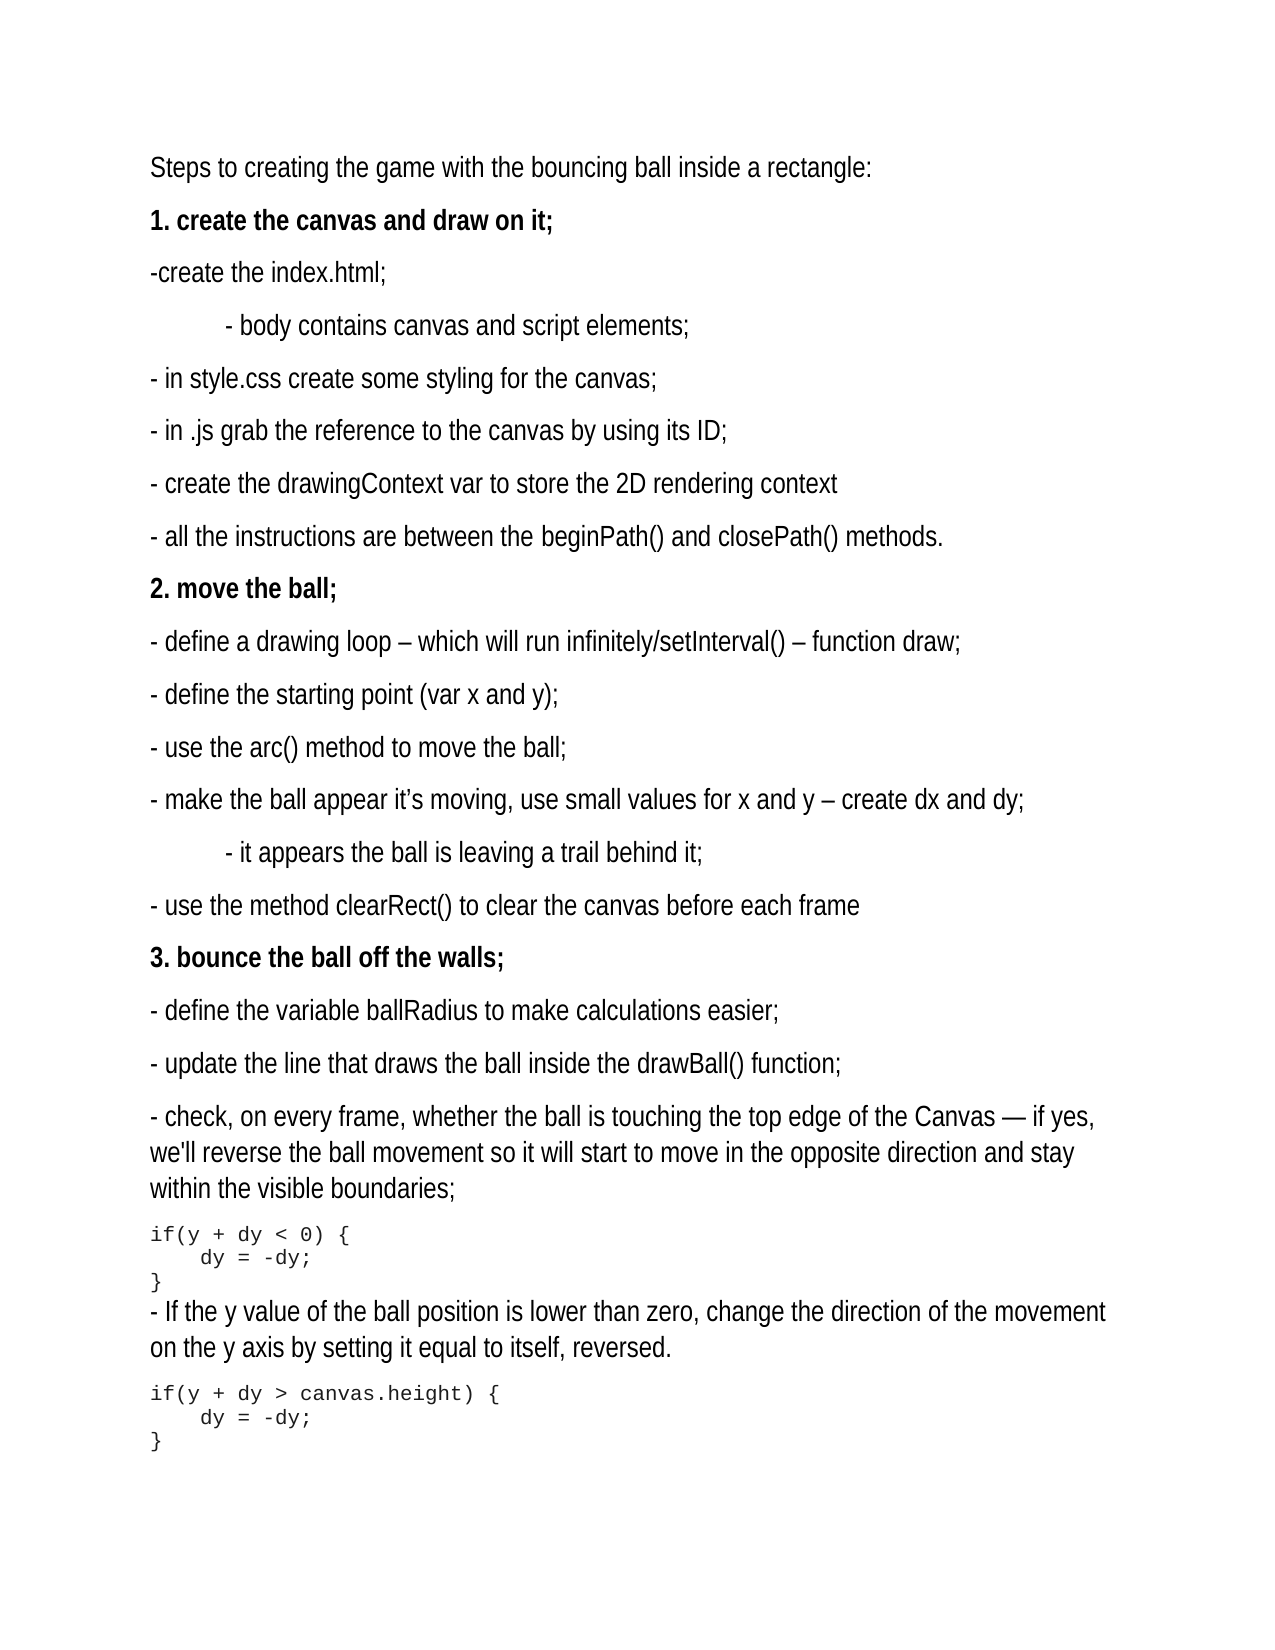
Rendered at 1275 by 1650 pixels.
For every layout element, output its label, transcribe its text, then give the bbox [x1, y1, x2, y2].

text - use the arc() method to move the ball; [150, 730, 1125, 763]
text if(y + dy < 0) { [150, 1223, 1125, 1247]
text - define the variable ballRadius to make calculations easier; [150, 993, 1125, 1027]
text - update the line that draws the ball inside the drawBall() function; [150, 1046, 1125, 1079]
text - all the instructions are between the beginPath() and closePath() methods. [150, 519, 1125, 552]
text - If the y value of the ball position is lower than zero, change the direction of the movement on the y axis by setting it equal to itself, reversed. [150, 1294, 1125, 1364]
text } [150, 1431, 1125, 1454]
text - it appears the ball is leaving a trail behind it; [150, 835, 1125, 869]
text dy = -dy; [150, 1247, 1125, 1271]
text dy = -dy; [150, 1407, 1125, 1431]
text - check, on every frame, whether the ball is touching the top edge of the Canvas — if yes, we'll reverse the ball movement so it will start to move in the opposite direction and stay within the visible boundaries; [150, 1099, 1125, 1204]
text -create the index.html; [150, 255, 1125, 289]
text - define a drawing loop – which will run infinitely/setInterval() – function draw; [150, 624, 1125, 658]
text - body contains canvas and script elements; [150, 308, 1125, 342]
text 3. bounce the ball off the walls; [150, 941, 1125, 974]
text - create the drawingContext var to store the 2D rendering context [150, 466, 1125, 500]
text - in style.css create some styling for the canvas; [150, 361, 1125, 394]
text if(y + dy > canvas.height) { [150, 1383, 1125, 1407]
text 2. move the ball; [150, 572, 1125, 605]
text - in .js grab the reference to the canvas by using its ID; [150, 413, 1125, 447]
text - define the starting point (var x and y); [150, 677, 1125, 711]
text - use the method clearRect() to clear the canvas before each frame [150, 888, 1125, 921]
text 1. create the canvas and draw on it; [150, 203, 1125, 236]
text - make the ball appear it’s moving, use small values for x and y – create dx and dy; [150, 782, 1125, 816]
text } [150, 1271, 1125, 1294]
text Steps to creating the game with the bouncing ball inside a rectangle: [150, 150, 1125, 183]
